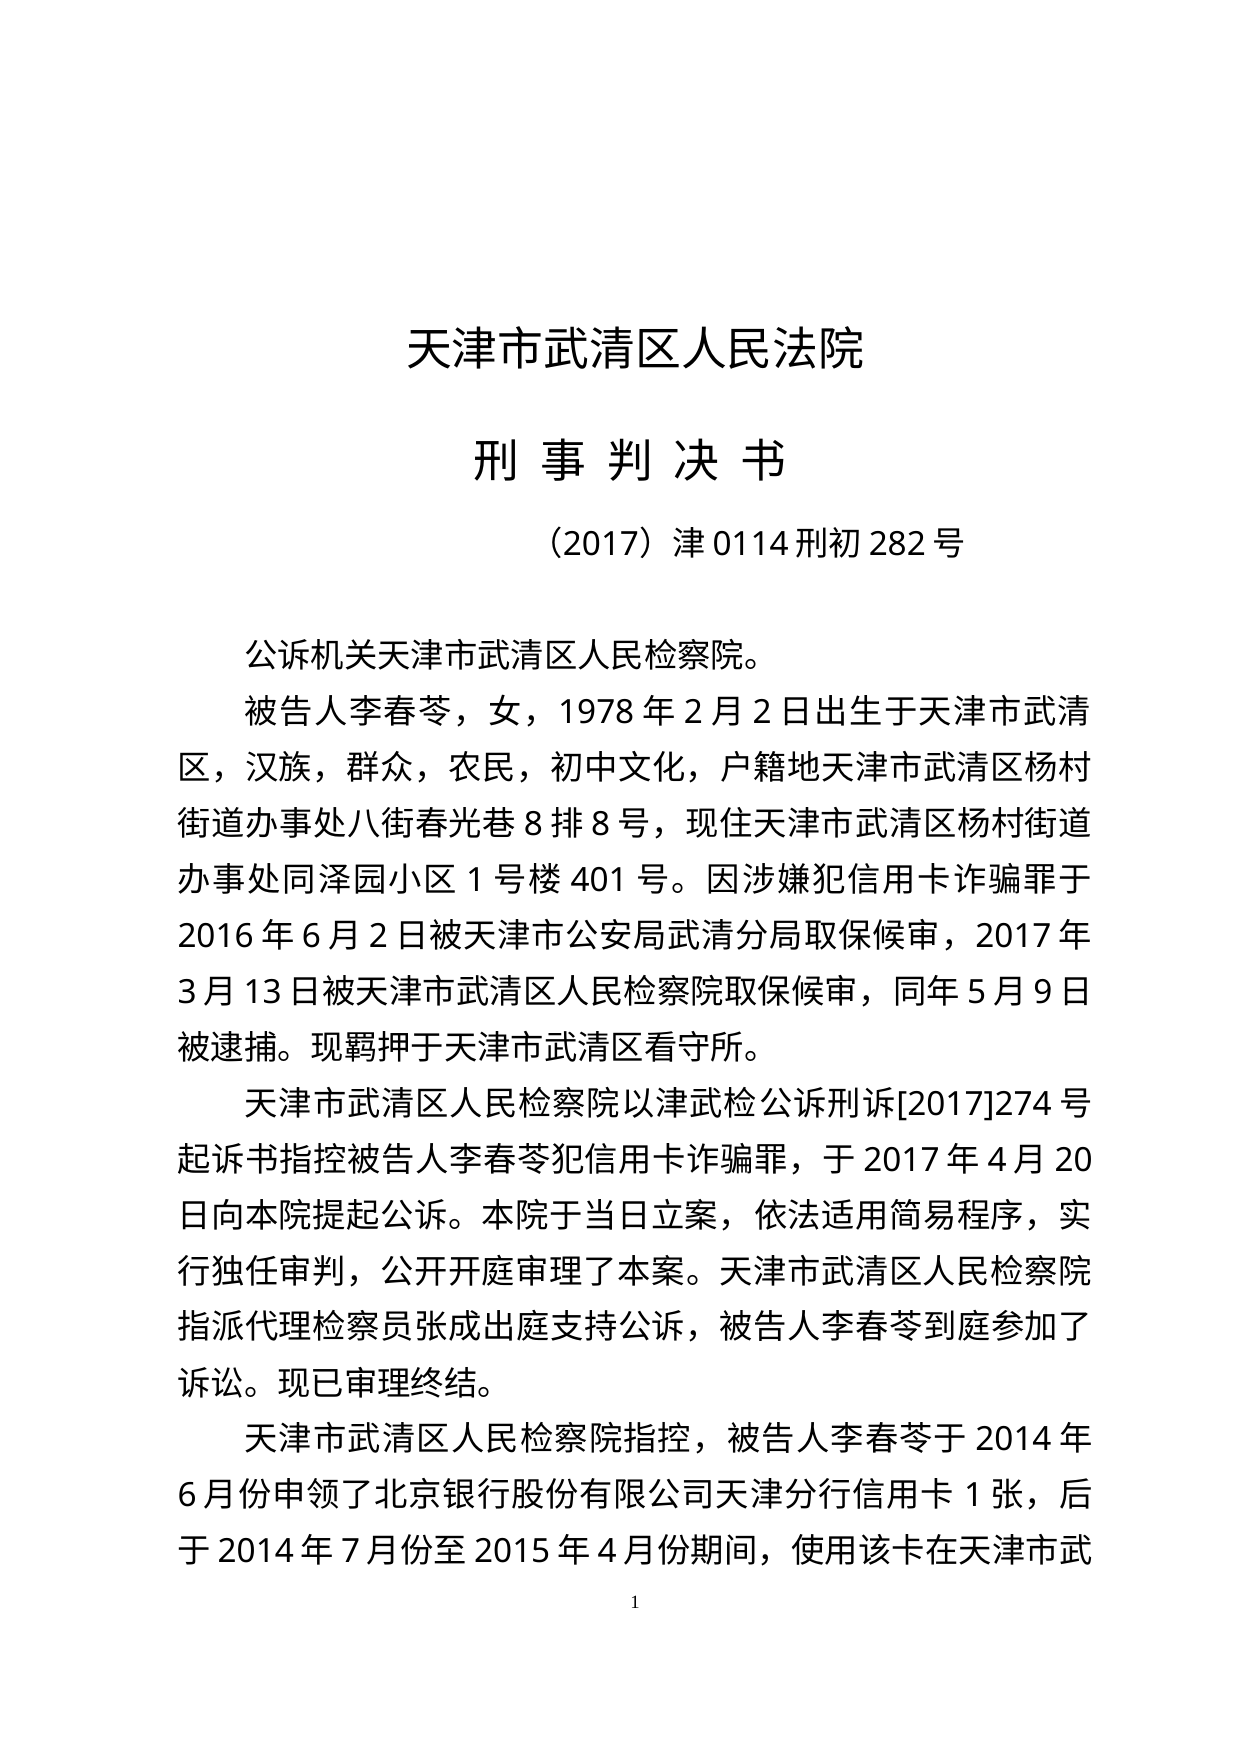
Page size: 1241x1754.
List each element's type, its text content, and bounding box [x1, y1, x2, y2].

text （2017）津0114刑初282号 [177, 513, 1092, 569]
text 公诉机关天津市武清区人民检察院。 [177, 625, 1092, 681]
text 天津市武清区人民检察院以津武检公诉刑诉[2017]274号起诉书指控被告人李春苓犯信用卡诈骗罪，于2017年4月20日向本院提起公诉。本院于当日立案，依法适用简易程序，实行独任审判，公开开庭审理了本案。天津市武清区人民检察院指派代理检察员张成出庭支持公诉，被告人李春苓到庭参加了诉讼。现已审理终结。 [177, 1073, 1092, 1408]
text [177, 1408, 1092, 1576]
text 被告人李春苓，女，1978年2月2日出生于天津市武清区，汉族，群众，农民，初中文化，户籍地天津市武清区杨村街道办事处八街春光巷8排8号，现住天津市武清区杨村街道办事处同泽园小区1号楼401号。因涉嫌犯信用卡诈骗罪于2016年6月2日被天津市公安局武清分局取保候审，2017年3月13日被天津市武清区人民检察院取保候审，同年5月9日被逮捕。现羁押于天津市武清区看守所。 [177, 681, 1092, 1073]
text 刑 事 判 决 书 [177, 401, 1092, 513]
text 天津市武清区人民法院 [177, 289, 1092, 401]
